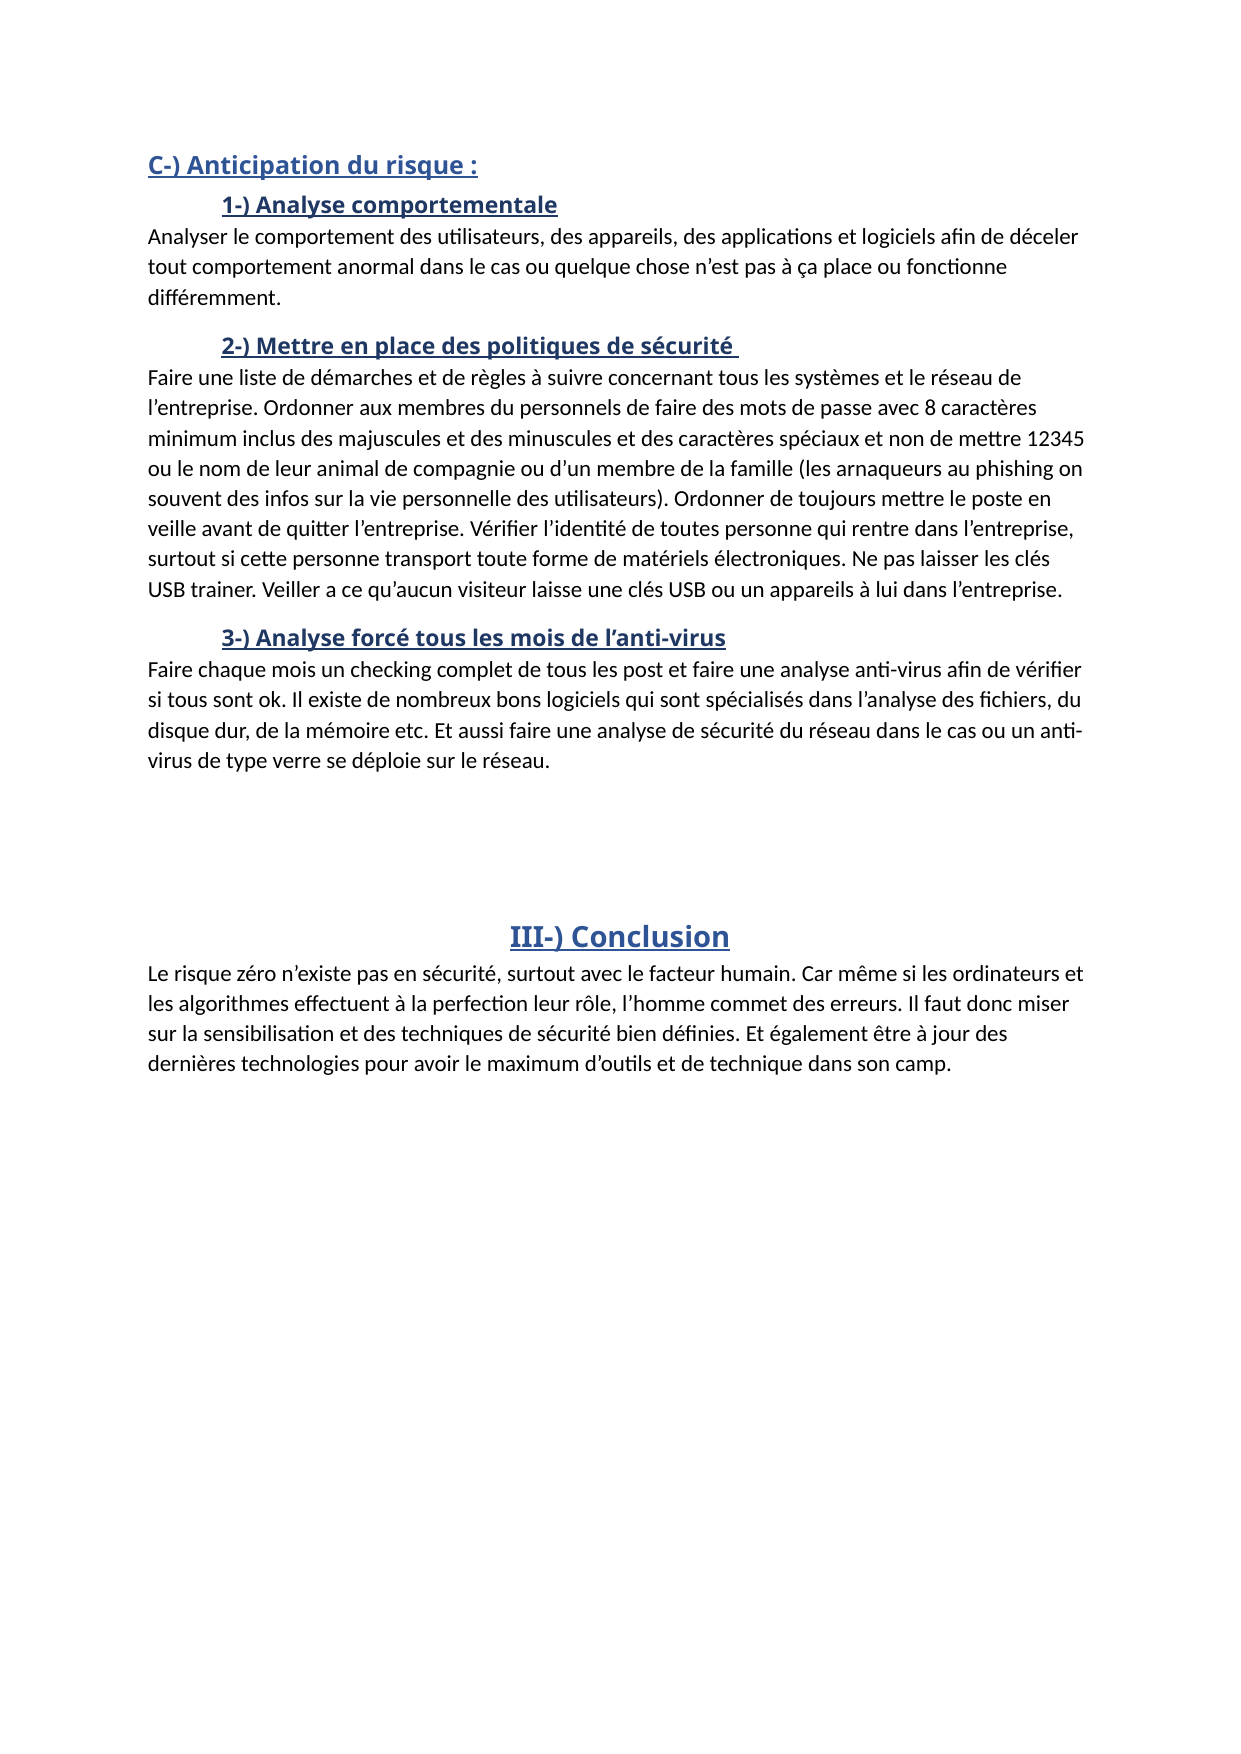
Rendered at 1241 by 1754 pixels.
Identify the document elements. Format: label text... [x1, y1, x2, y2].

subtitle 3-) Analyse forcé tous les mois de l’anti-virus [148, 622, 1093, 653]
text Faire une liste de démarches et de règles à suivre concernant tous les systèmes et le réseau de l’entreprise. Ordonner aux membres du personnels de faire des mots de passe avec 8 caractères minimum inclus des majuscules et des minuscules et des caractères spéciaux et non de mettre 12345 ou le nom de leur animal de compagnie ou d’un membre de la famille (les arnaqueurs au phishing on souvent des infos sur la vie personnelle des utilisateurs). Ordonner de toujours mettre le poste en veille avant de quitter l’entreprise. Vérifier l’identité de toutes personne qui rentre dans l’entreprise, surtout si cette personne transport toute forme de matériels électroniques. Ne pas laisser les clés USB trainer. Veiller a ce qu’aucun visiteur laisse une clés USB ou un appareils à lui dans l’entreprise. [148, 363, 1093, 603]
subtitle 2-) Mettre en place des politiques de sécurité [148, 329, 1093, 361]
text Analyser le comportement des utilisateurs, des appareils, des applications et logiciels afin de déceler tout comportement anormal dans le cas ou quelque chose n’est pas à ça place ou fonctionne différemment. [148, 222, 1093, 311]
text Le risque zéro n’existe pas en sécurité, surtout avec le facteur humain. Car même si les ordinateurs et les algorithmes effectuent à la perfection leur rôle, l’homme commet des erreurs. Il faut donc miser sur la sensibilisation et des techniques de sécurité bien définies. Et également être à jour des dernières technologies pour avoir le maximum d’outils et de technique dans son camp. [148, 959, 1093, 1077]
subtitle III-) Conclusion [148, 916, 1093, 956]
text Faire chaque mois un checking complet de tous les post et faire une analyse anti-virus afin de vérifier si tous sont ok. Il existe de nombreux bons logiciels qui sont spécialisés dans l’analyse des fichiers, du disque dur, de la mémoire etc. Et aussi faire une analyse de sécurité du réseau dans le cas ou un anti-virus de type verre se déploie sur le réseau. [148, 655, 1093, 774]
subtitle C-) Anticipation du risque : [148, 148, 1093, 182]
subtitle 1-) Analyse comportementale [148, 188, 1093, 220]
